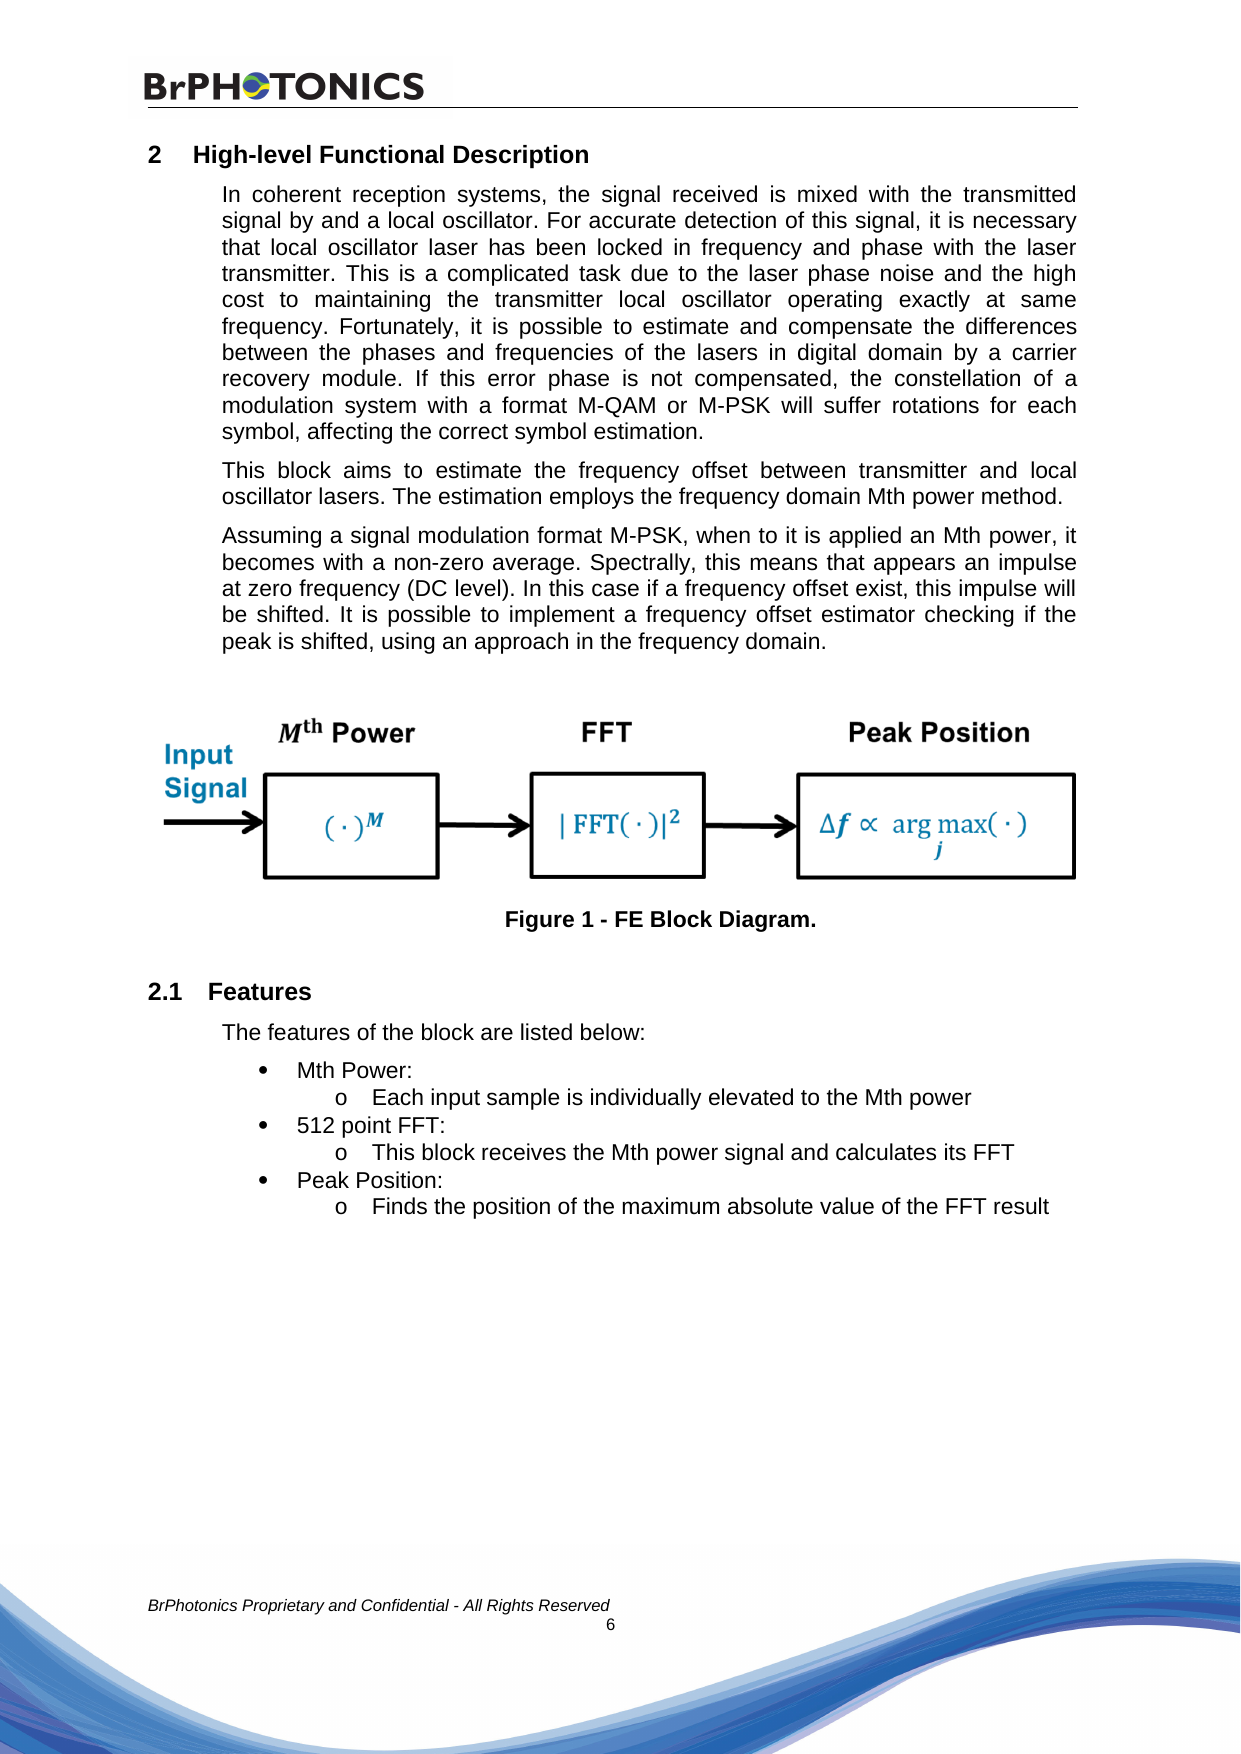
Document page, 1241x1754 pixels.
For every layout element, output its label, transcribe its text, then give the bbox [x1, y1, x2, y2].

text The features of the block are listed below: [222, 1018, 1078, 1045]
picture [156, 706, 1085, 884]
list Peak Position: [259, 1167, 1078, 1193]
text This block aims to estimate the frequency offset between transmitter and local oscillator lasers. The estimation employs the frequency domain Mth power method. [222, 457, 1078, 510]
list Finds the position of the maximum absolute value of the FFT result [334, 1193, 1078, 1221]
text In coherent reception systems, the signal received is mixed with the transmitted signal by and a local oscillator. For accurate detection of this signal, it is necessary that local oscillator laser has been locked in frequency and phase with the laser transmitter. This is a complicated task due to the laser phase noise and the high cost to maintaining the transmitter local oscillator operating exactly at same frequency. Fortunately, it is possible to estimate and compensate the differences between the phases and frequencies of the lasers in digital domain by a carrier recovery module. If this error phase is not compensated, the constellation of a modulation system with a format M-QAM or M-PSK will suffer rotations for each symbol, affecting the correct symbol estimation. [222, 181, 1078, 444]
list This block receives the Mth power signal and calculates its FFT [334, 1138, 1078, 1167]
picture [0, 1544, 1241, 1754]
list 512 point FFT: [259, 1112, 1078, 1138]
list Each input sample is individually elevated to the Mth power [334, 1084, 1078, 1112]
list Mth Power: [259, 1057, 1078, 1084]
subtitle High-level Functional Description [148, 140, 1078, 168]
picture [127, 56, 454, 119]
text Assuming a signal modulation format M-PSK, when to it is applied an Mth power, it becomes with a non-zero average. Spectrally, this means that appears an impulse at zero frequency (DC level). In this case if a frequency offset exist, this impulse will be shifted. It is possible to implement a frequency offset estimator checking if the peak is shifted, using an approach in the frequency domain. [222, 522, 1078, 654]
subtitle Features [148, 977, 1078, 1006]
